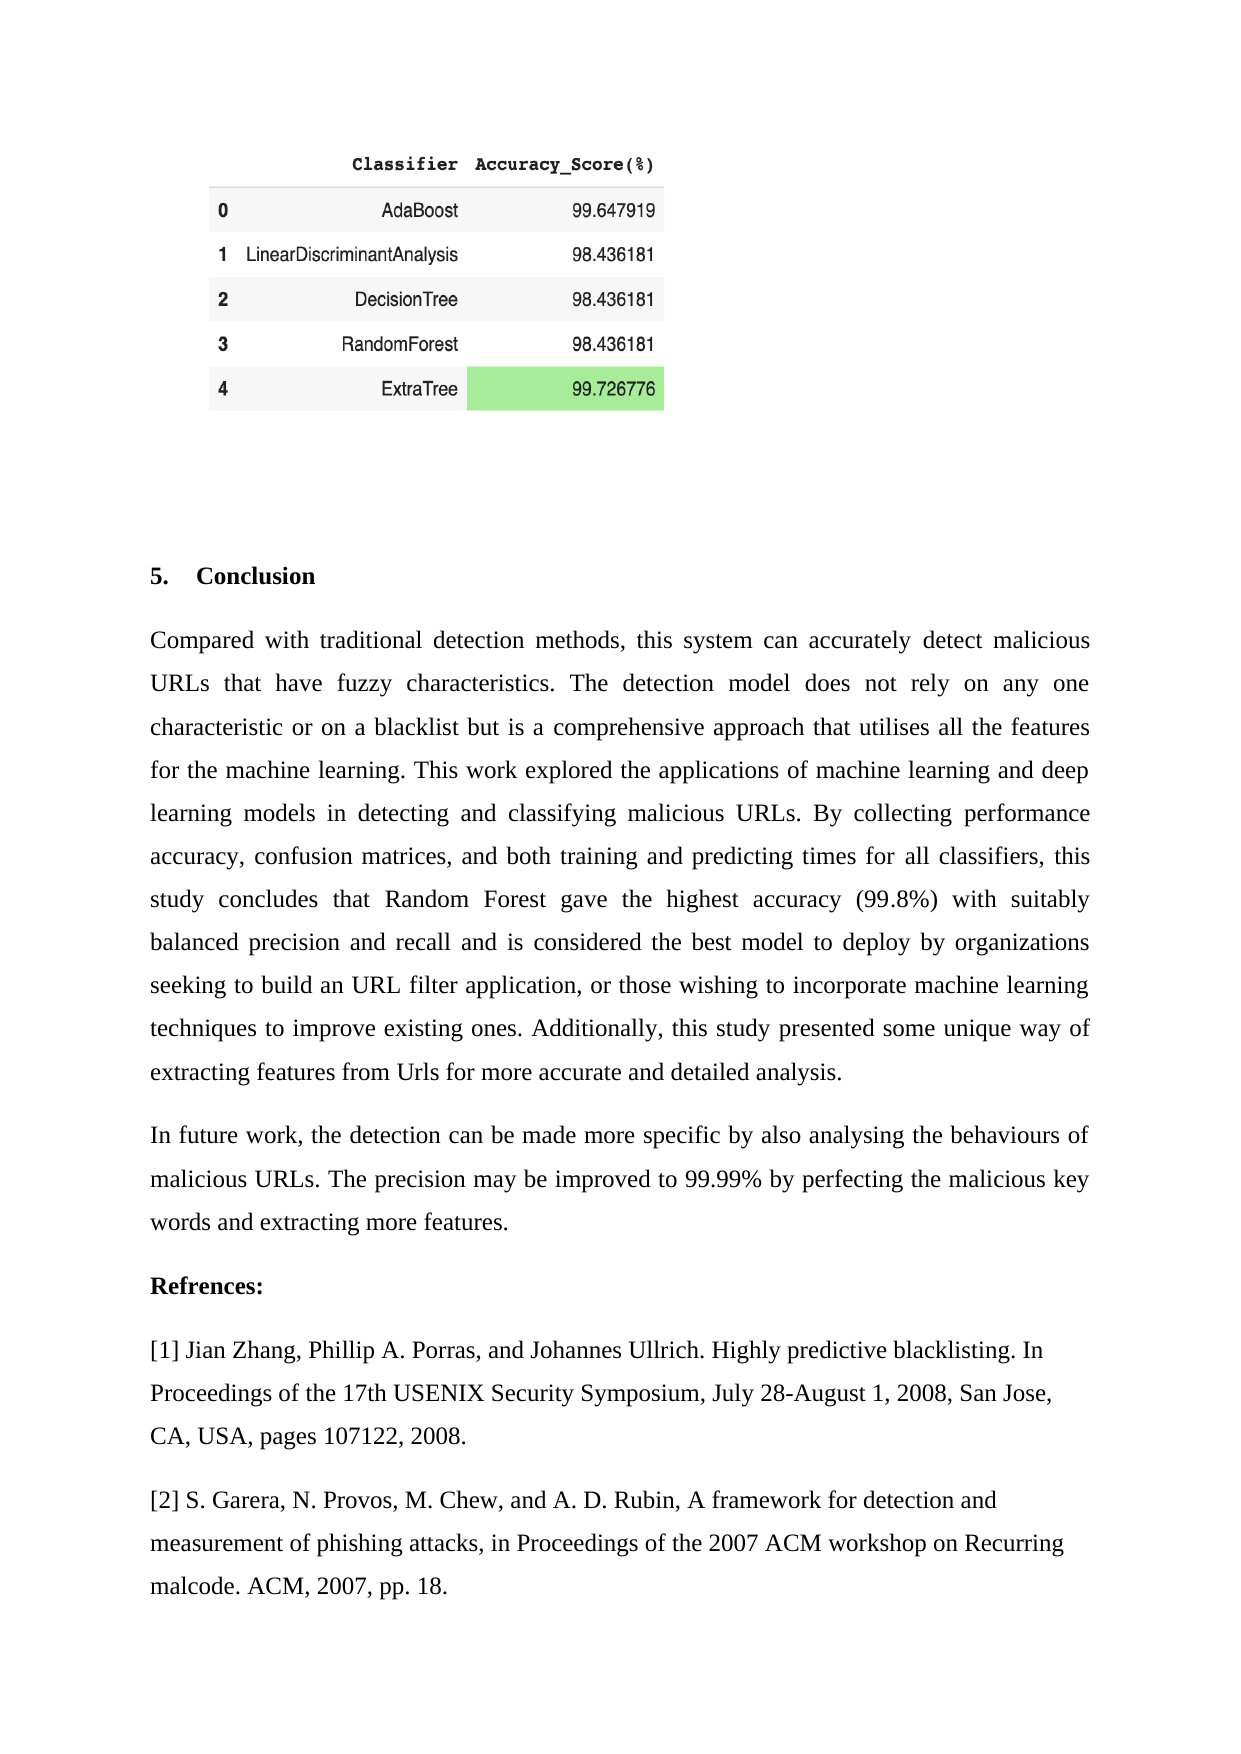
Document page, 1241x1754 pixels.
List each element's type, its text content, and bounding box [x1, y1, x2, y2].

text Refrences: [150, 1271, 1090, 1299]
text In future work, the detection can be made more specific by also analysing the behaviours of malicious URLs. The precision may be improved to 99.99% by perfecting the malicious key words and extracting more features. [150, 1121, 1090, 1236]
list Conclusion [150, 561, 1090, 590]
text Compared with traditional detection methods, this system can accurately detect malicious URLs that have fuzzy characteristics. The detection model does not rely on any one characteristic or on a blacklist but is a comprehensive approach that utilises all the features for the machine learning. This work explored the applications of machine learning and deep learning models in detecting and classifying malicious URLs. By collecting performance accuracy, confusion matrices, and both training and predicting times for all classifiers, this study concludes that Random Forest gave the highest accuracy (99.8%) with suitably balanced precision and recall and is considered the best model to deploy by organizations seeking to build an URL filter application, or those wishing to incorporate machine learning techniques to improve existing ones. Additionally, this study presented some unique way of extracting features from Urls for more accurate and detailed analysis. [150, 625, 1090, 1085]
picture [195, 150, 665, 418]
text [1] Jian Zhang, Phillip A. Porras, and Johannes Ullrich. Highly predictive blacklisting. In Proceedings of the 17th USENIX Security Symposium, July 28-August 1, 2008, San Jose, CA, USA, pages 107122, 2008. [150, 1335, 1090, 1450]
text [2] S. Garera, N. Provos, M. Chew, and A. D. Rubin, A framework for detection and measurement of phishing attacks, in Proceedings of the 2007 ACM workshop on Recurring malcode. ACM, 2007, pp. 18. [150, 1485, 1090, 1600]
